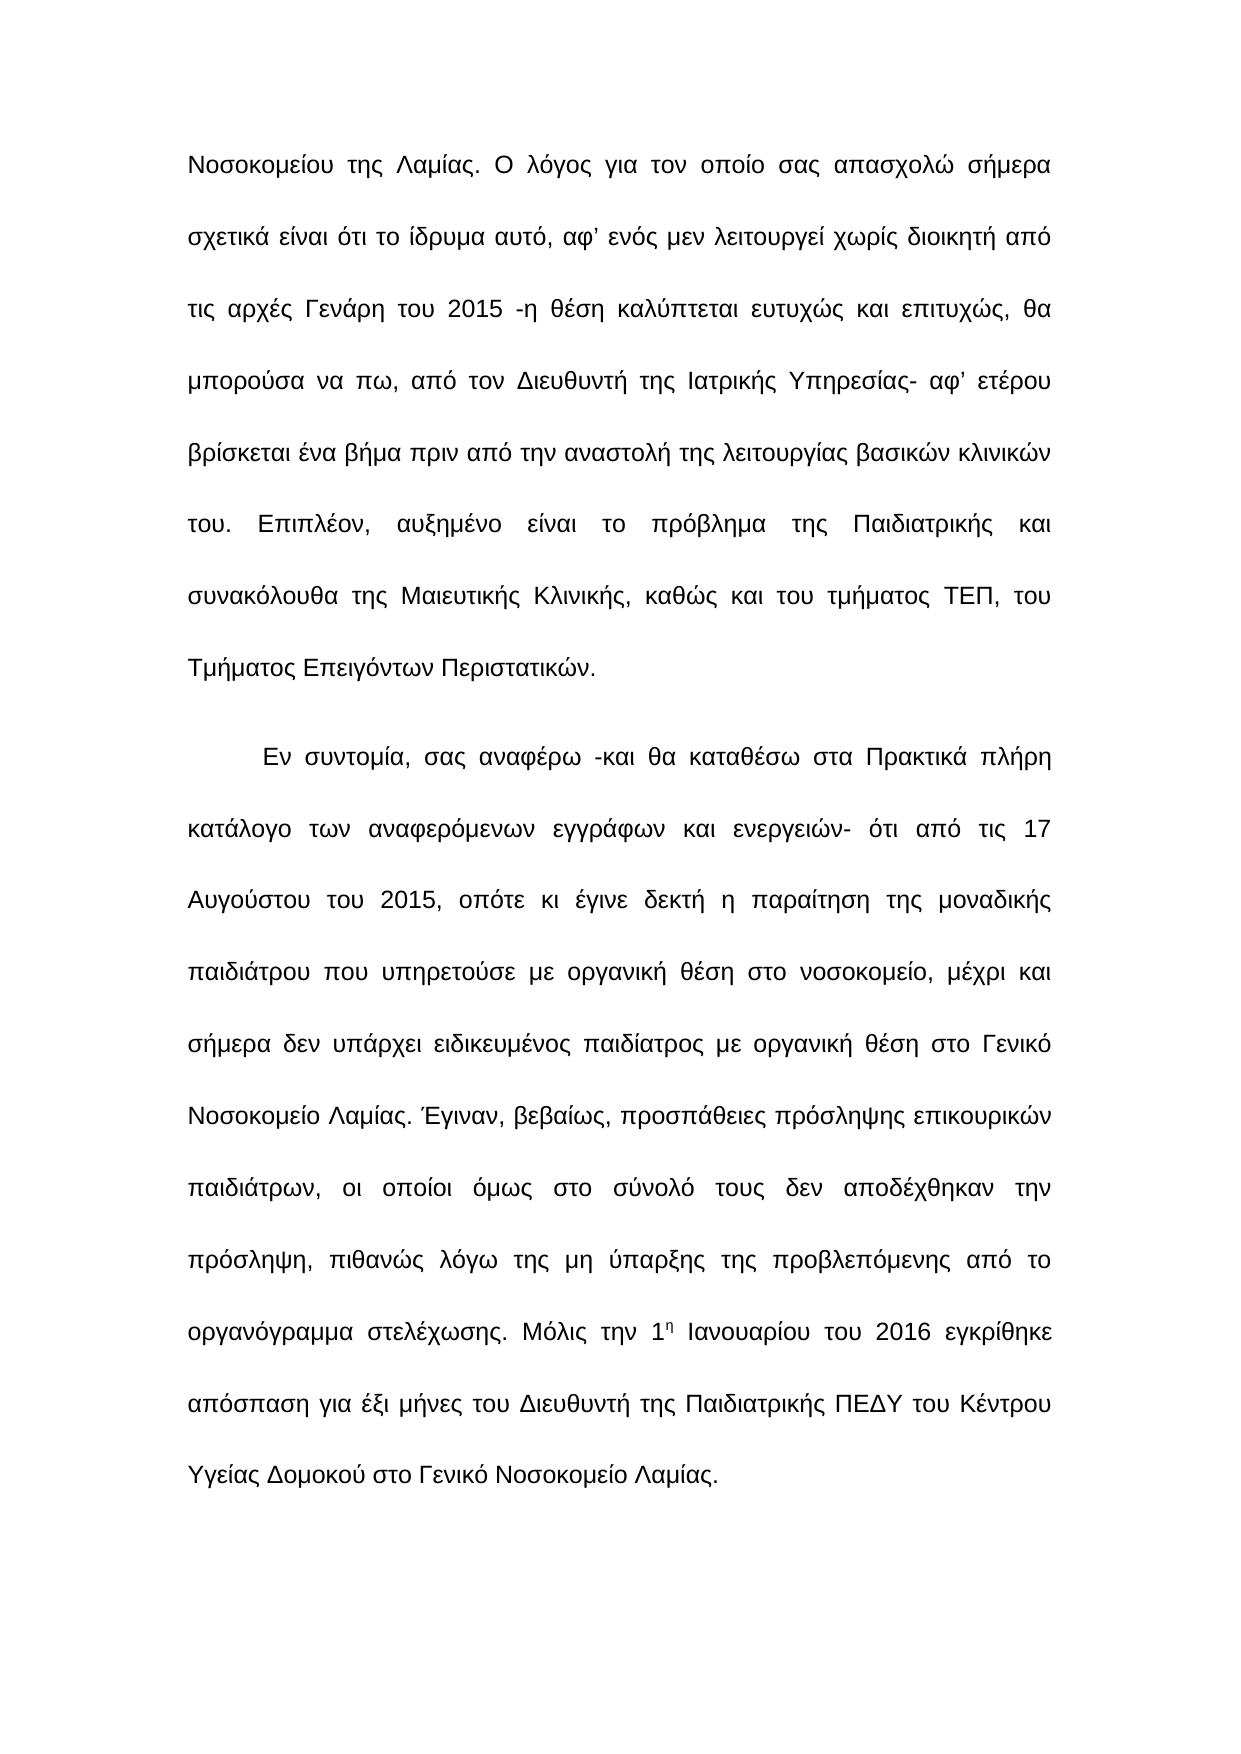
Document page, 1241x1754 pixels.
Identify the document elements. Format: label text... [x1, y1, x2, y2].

text Εν συντομία, σας αναφέρω -και θα καταθέσω στα Πρακτικά πλήρη κατάλογο των αναφερόμενων εγγράφων και ενεργειών- ότι από τις 17 Αυγούστου του 2015, οπότε κι έγινε δεκτή η παραίτηση της μοναδικής παιδιάτρου που υπηρετούσε με οργανική θέση στο νοσοκομείο, μέχρι και σήμερα δεν υπάρχει ειδικευμένος παιδίατρος με οργανική θέση στο Γενικό Νοσοκομείο Λαμίας. Έγιναν, βεβαίως, προσπάθειες πρόσληψης επικουρικών παιδιάτρων, οι οποίοι όμως στο σύνολό τους δεν αποδέχθηκαν την πρόσληψη, πιθανώς λόγω της μη ύπαρξης της προβλεπόμενης από το οργανόγραμμα στελέχωσης. Μόλις την 1η Ιανουαρίου του 2016 εγκρίθηκε απόσπαση για έξι μήνες του Διευθυντή της Παιδιατρικής ΠΕΔΥ του Κέντρου Υγείας Δομοκού στο Γενικό Νοσοκομείο Λαμίας. [187, 742, 1053, 1489]
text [187, 150, 1053, 682]
